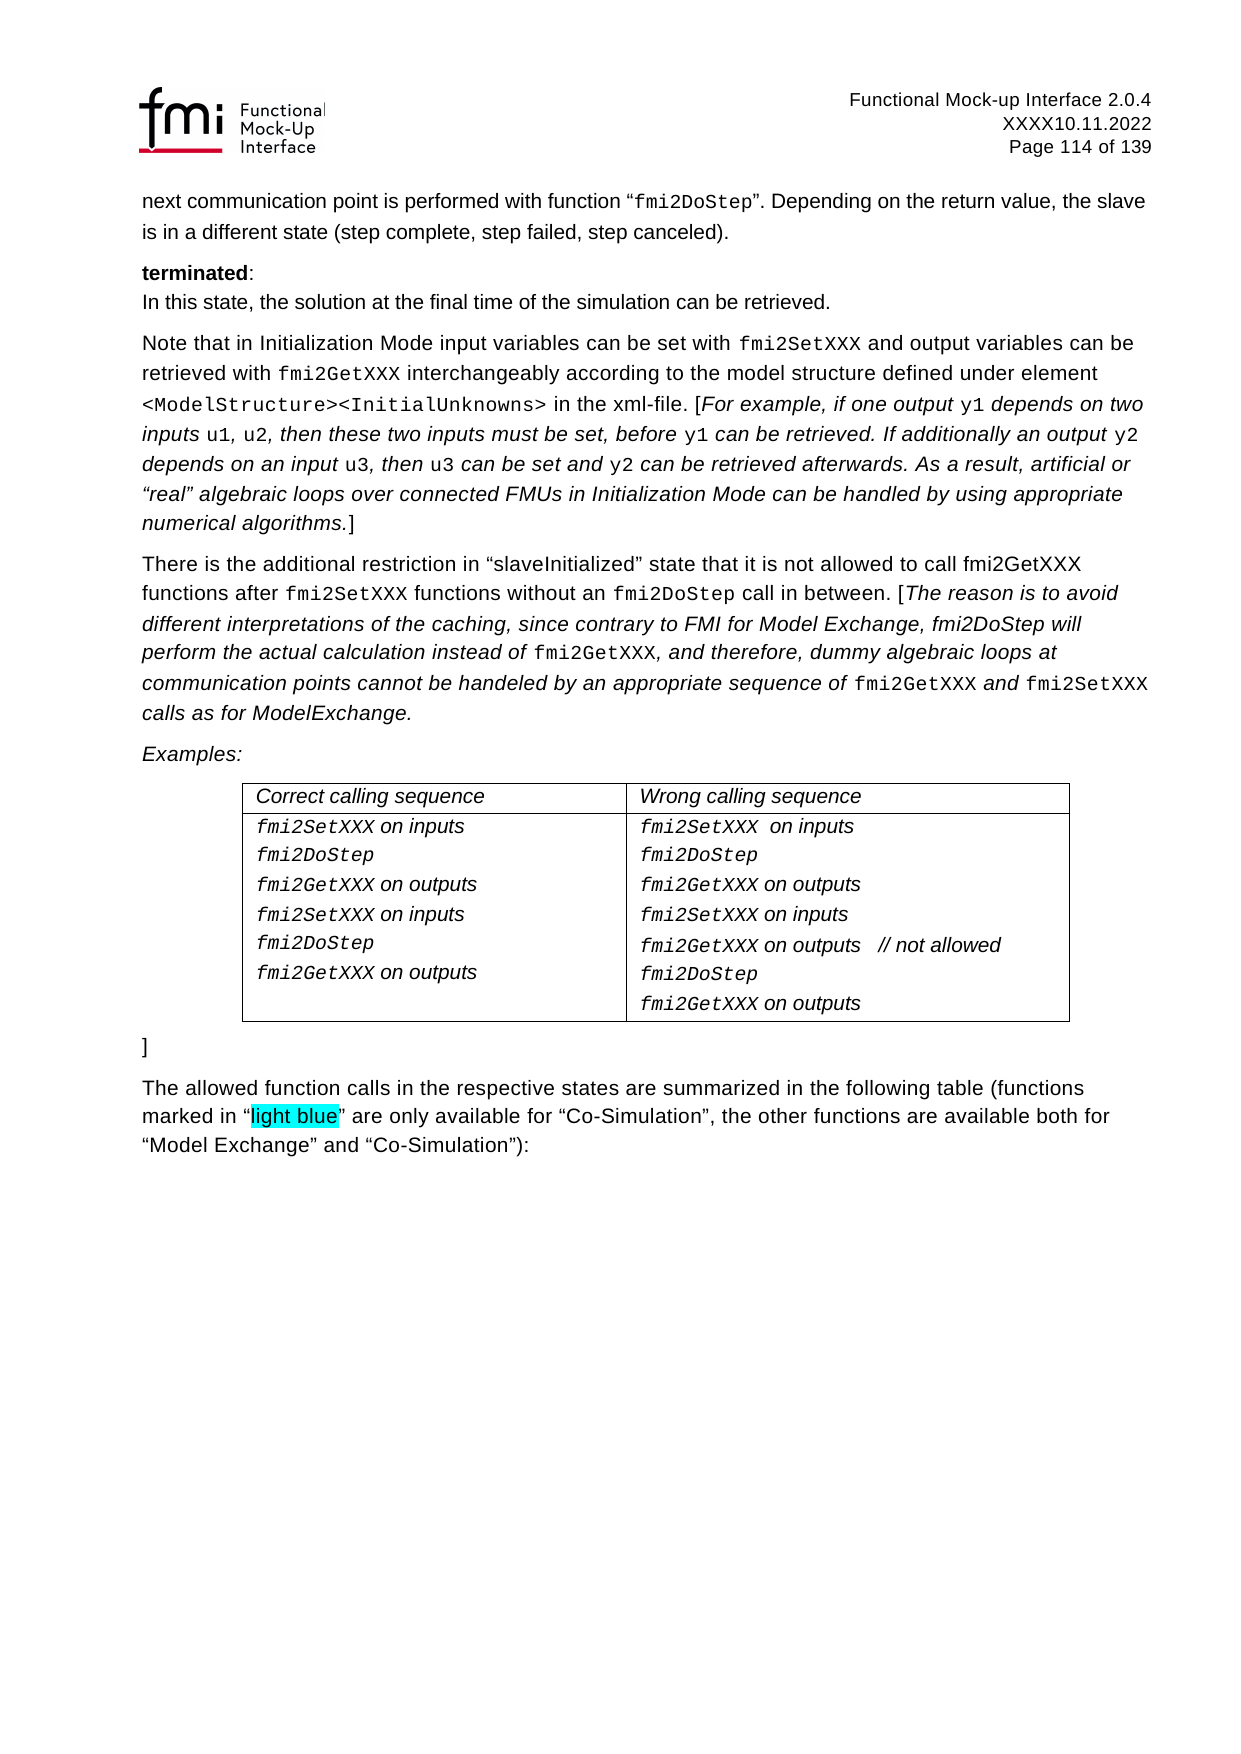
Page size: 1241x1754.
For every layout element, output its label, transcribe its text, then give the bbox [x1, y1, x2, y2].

text Examples: [142, 742, 1152, 766]
text Note that in Initialization Mode input variables can be set with fmi2SetXXX and output variables can be retrieved with fmi2GetXXX interchangeably according to the model structure defined under element <ModelStructure><InitialUnknowns> in the xml-file. [For example, if one output y1 depends on two inputs u1, u2, then these two inputs must be set, before y1 can be retrieved. If additionally an output y2 depends on an input u3, then u3 can be set and y2 can be retrieved afterwards. As a result, artificial or “real” algebraic loops over connected FMUs in Initialization Mode can be handled by using appropriate numerical algorithms.] [142, 331, 1152, 535]
picture [139, 87, 325, 153]
table_cell fmi2SetXXX on inputs fmi2DoStep fmi2GetXXX on outputs fmi2SetXXX on inputs fmi2DoStep fmi2GetXXX on outputs [243, 814, 626, 1021]
text The allowed function calls in the respective states are summarized in the following table (functions marked in “light blue” are only available for “Co-Simulation”, the other functions are available both for “Model Exchange” and “Co-Simulation”): [142, 1075, 1152, 1157]
text terminated: In this state, the solution at the final time of the simulation can be retrieved. [142, 261, 1152, 313]
table_cell fmi2SetXXX on inputs fmi2DoStep fmi2GetXXX on outputs fmi2SetXXX on inputs fmi2GetXXX on outputs // not allowed fmi2DoStep fmi2GetXXX on outputs [627, 814, 1069, 1021]
table_header Correct calling sequence [243, 784, 626, 813]
text There is the additional restriction in “slaveInitialized” state that it is not allowed to call fmi2GetXXX functions after fmi2SetXXX functions without an fmi2DoStep call in between. [The reason is to avoid different interpretations of the caching, since contrary to FMI for Model Exchange, fmi2DoStep will perform the actual calculation instead of fmi2GetXXX, and therefore, dummy algebraic loops at communication points cannot be handeled by an appropriate sequence of fmi2GetXXX and fmi2SetXXX calls as for ModelExchange. [142, 552, 1152, 725]
text ] [142, 1034, 1152, 1058]
table_header Wrong calling sequence [627, 784, 1069, 813]
